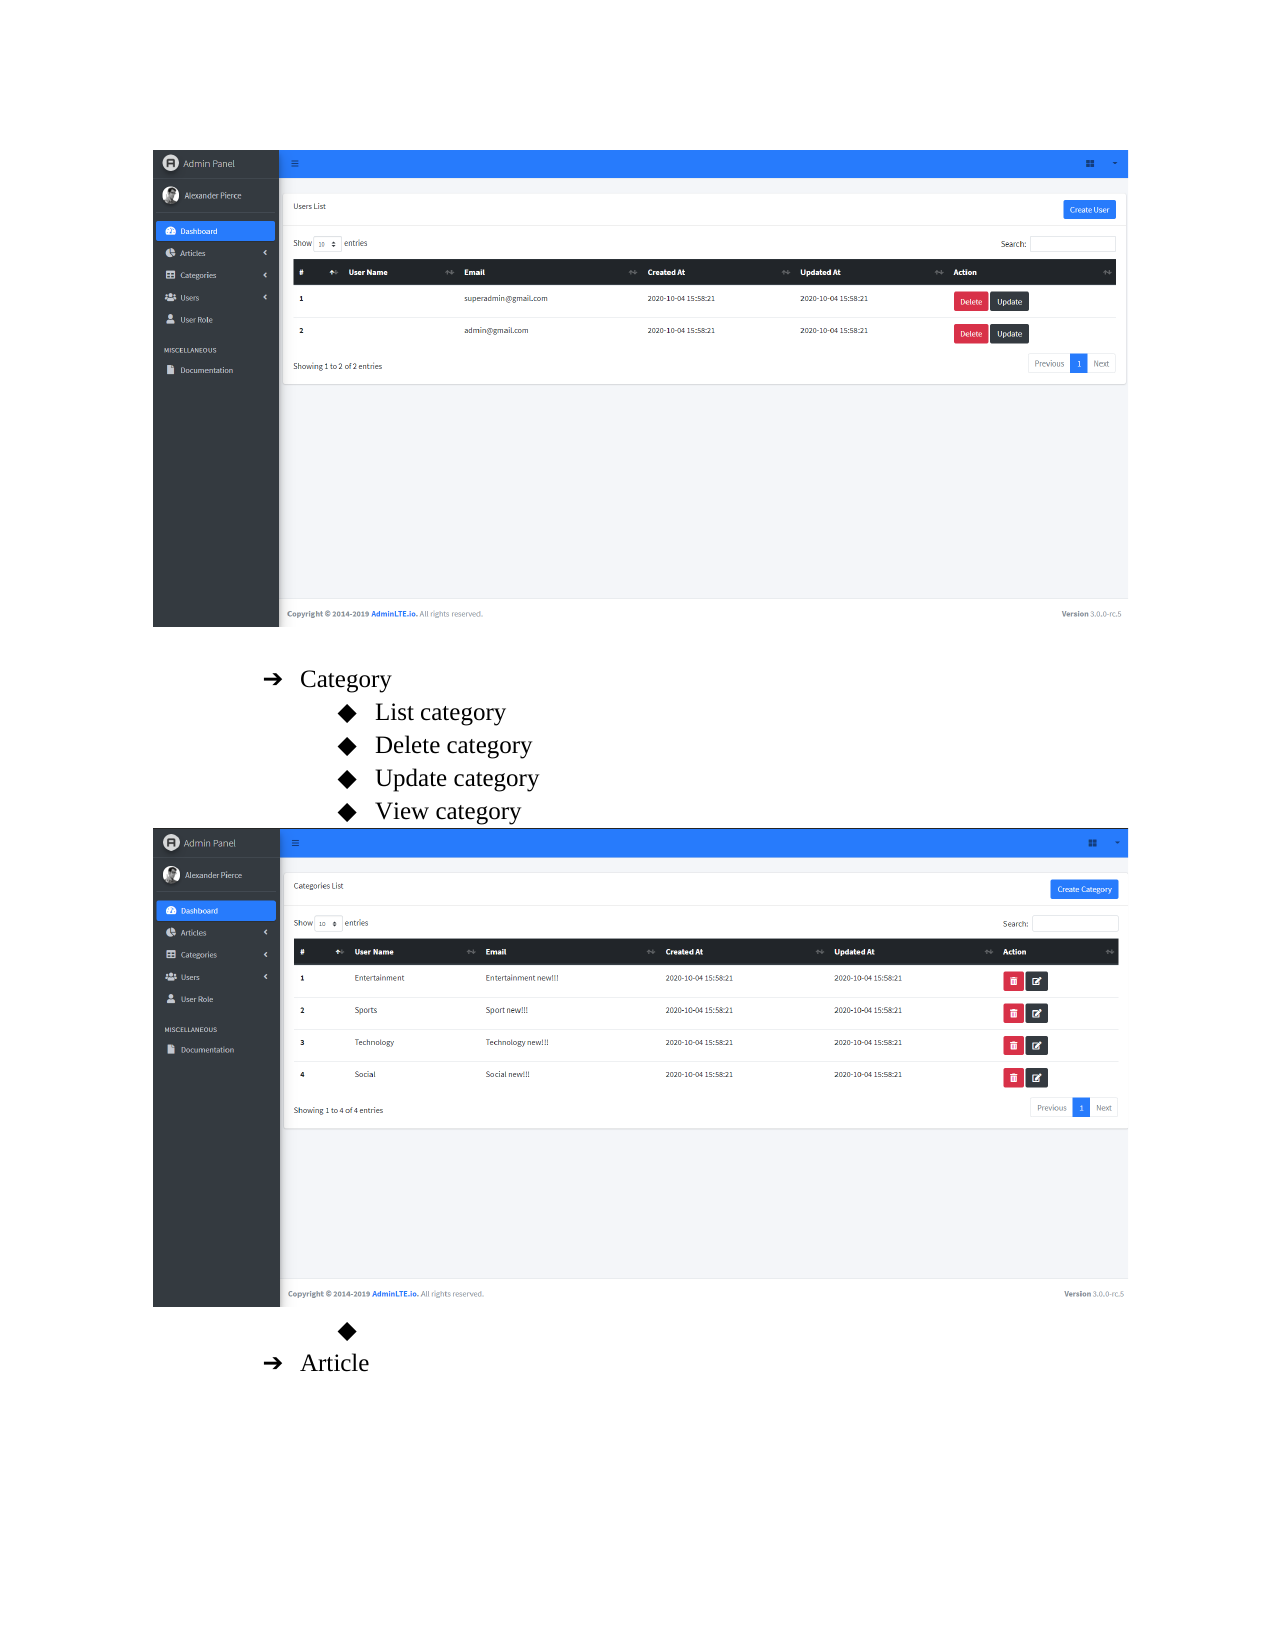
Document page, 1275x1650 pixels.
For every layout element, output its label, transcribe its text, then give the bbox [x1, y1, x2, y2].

list Category [262, 664, 1125, 692]
list Delete category [337, 730, 1125, 758]
list Update category [337, 763, 1125, 791]
picture [153, 150, 1129, 627]
list View category [337, 796, 1125, 824]
picture [153, 828, 1129, 1307]
list List category [337, 697, 1125, 725]
list Article [262, 1348, 1125, 1377]
